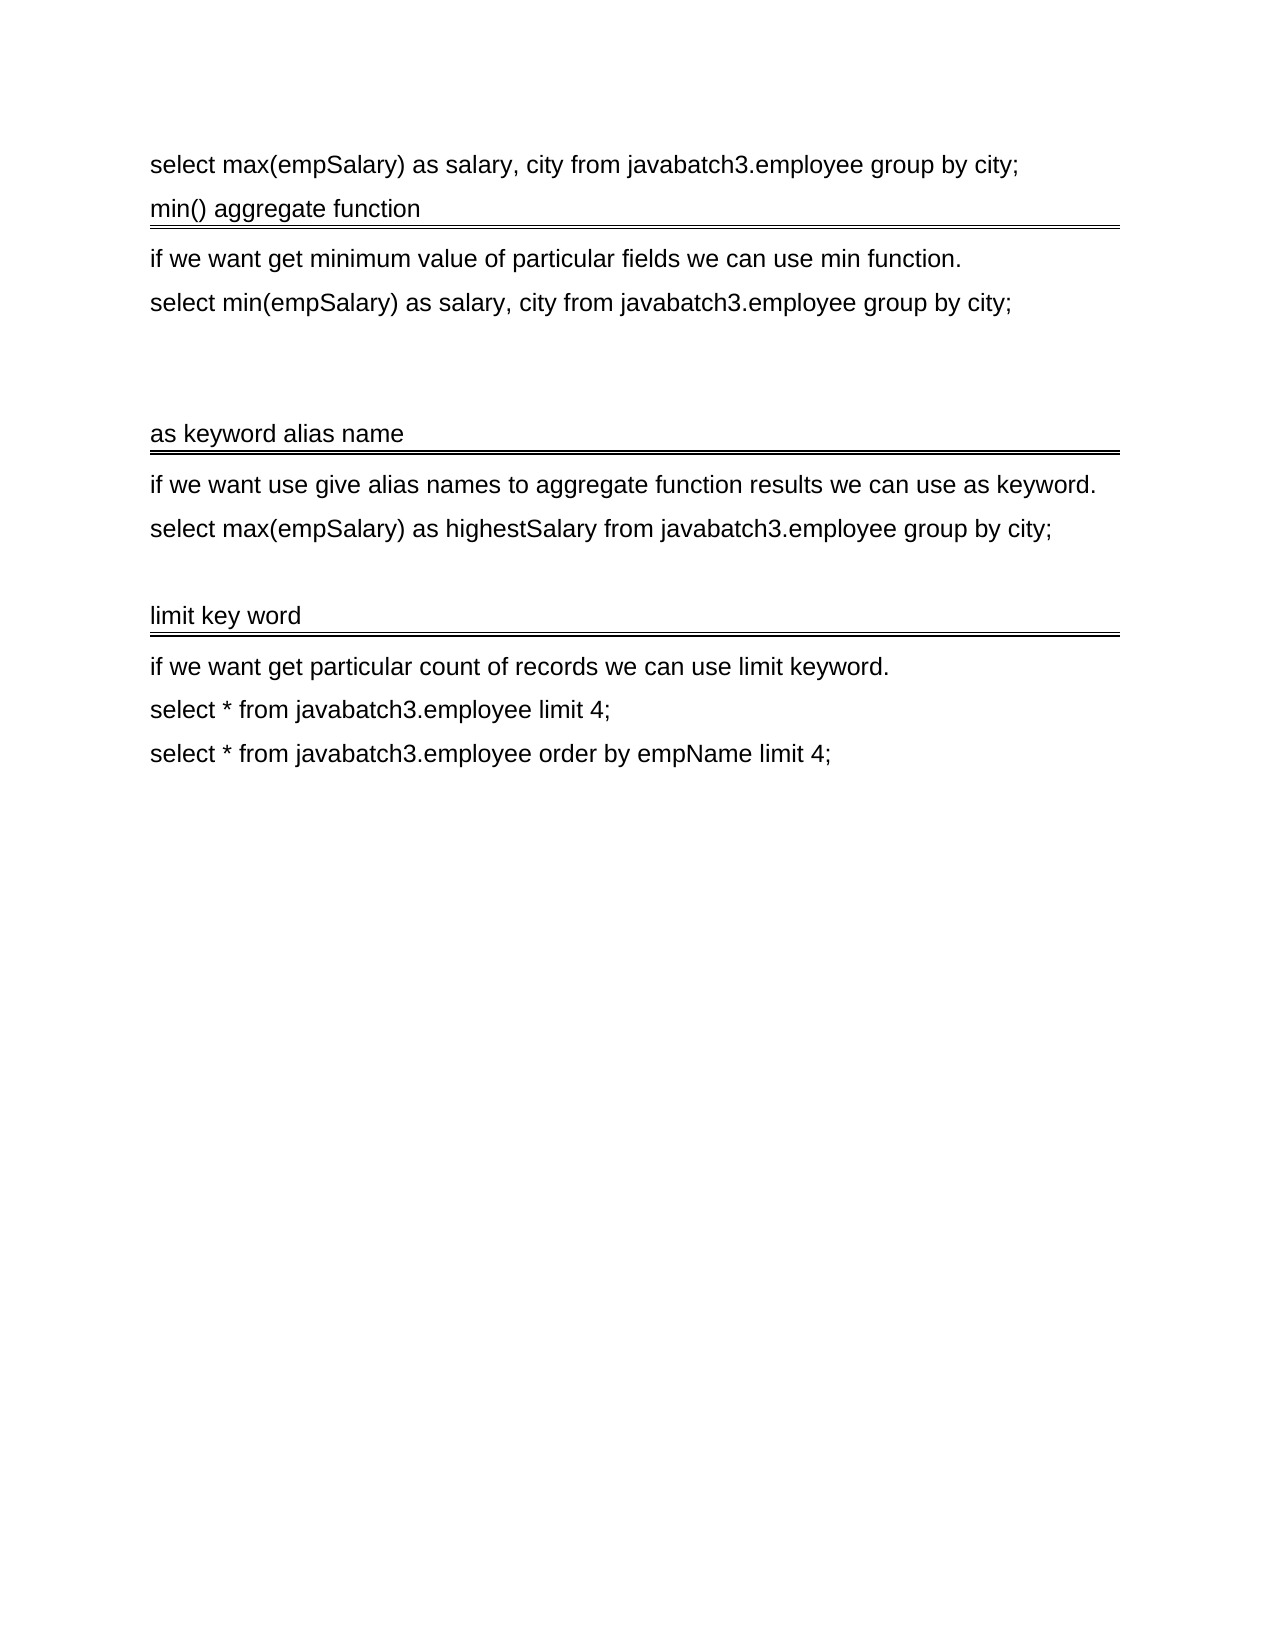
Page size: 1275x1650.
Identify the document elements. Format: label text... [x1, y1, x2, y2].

text as keyword alias name [150, 419, 1120, 450]
text select min(empSalary) as salary, city from javabatch3.employee group by city; [150, 288, 1120, 317]
text min() aggregate function [150, 194, 1120, 225]
text select max(empSalary) as salary, city from javabatch3.employee group by city; [150, 150, 1120, 179]
text select max(empSalary) as highestSalary from javabatch3.employee group by city; [150, 513, 1120, 542]
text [150, 244, 1120, 273]
text select * from javabatch3.employee order by empName limit 4; [150, 739, 1120, 768]
text if we want use give alias names to aggregate function results we can use as keyword. [150, 470, 1120, 498]
text select * from javabatch3.employee limit 4; [150, 695, 1120, 724]
text if we want get particular count of records we can use limit keyword. [150, 652, 1120, 680]
text limit key word [150, 601, 1120, 632]
